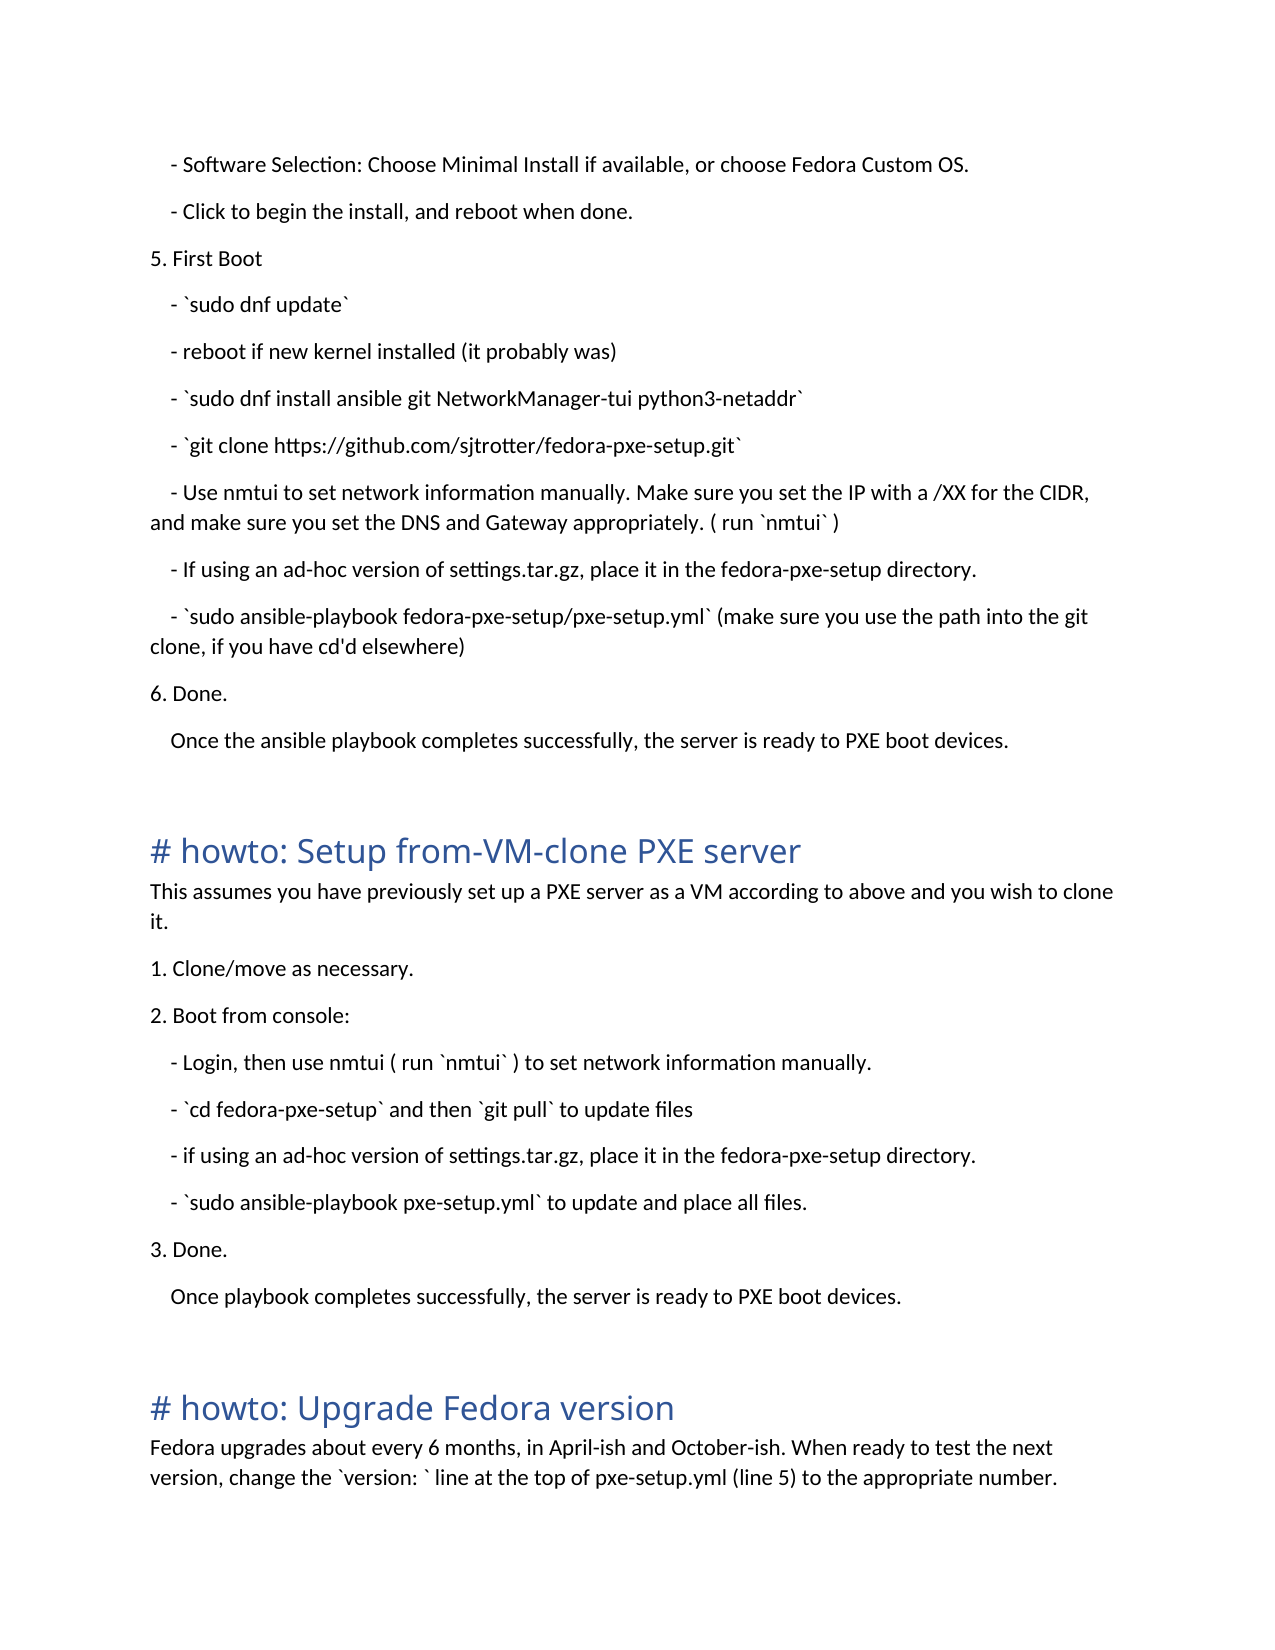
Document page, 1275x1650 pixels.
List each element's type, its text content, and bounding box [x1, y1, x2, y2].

text 3. Done. [150, 1235, 1125, 1263]
text - `sudo dnf update` [150, 291, 1125, 319]
text Once the ansible playbook completes successfully, the server is ready to PXE boot devices. [150, 726, 1125, 754]
text - If using an ad-hoc version of settings.tar.gz, place it in the fedora-pxe-setup directory. [150, 555, 1125, 583]
text Fedora upgrades about every 6 months, in April-ish and October-ish. When ready to test the next version, change the `version: ` line at the top of pxe-setup.yml (line 5) to the appropriate number. [150, 1433, 1125, 1492]
text - reboot if new kernel installed (it probably was) [150, 337, 1125, 366]
text - Software Selection: Choose Minimal Install if available, or choose Fedora Custom OS. [150, 150, 1125, 178]
text - `sudo ansible-playbook fedora-pxe-setup/pxe-setup.yml` (make sure you use the path into the git clone, if you have cd'd elsewhere) [150, 602, 1125, 660]
text 5. First Boot [150, 244, 1125, 272]
text - `git clone https://github.com/sjtrotter/fedora-pxe-setup.git` [150, 431, 1125, 459]
text - Click to begin the install, and reboot when done. [150, 197, 1125, 225]
text Once playbook completes successfully, the server is ready to PXE boot devices. [150, 1282, 1125, 1310]
text - if using an ad-hoc version of settings.tar.gz, place it in the fedora-pxe-setup directory. [150, 1142, 1125, 1170]
text - `sudo ansible-playbook pxe-setup.yml` to update and place all files. [150, 1188, 1125, 1217]
subtitle # howto: Upgrade Fedora version [150, 1384, 1125, 1430]
text - Use nmtui to set network information manually. Make sure you set the IP with a /XX for the CIDR, and make sure you set the DNS and Gateway appropriately. ( run `nmtui` ) [150, 478, 1125, 536]
text This assumes you have previously set up a PXE server as a VM according to above and you wish to clone it. [150, 877, 1125, 935]
text - Login, then use nmtui ( run `nmtui` ) to set network information manually. [150, 1048, 1125, 1076]
subtitle # howto: Setup from-VM-clone PXE server [150, 828, 1125, 873]
text 6. Done. [150, 679, 1125, 707]
text 1. Clone/move as necessary. [150, 954, 1125, 982]
text 2. Boot from console: [150, 1001, 1125, 1029]
text - `sudo dnf install ansible git NetworkManager-tui python3-netaddr` [150, 384, 1125, 412]
text - `cd fedora-pxe-setup` and then `git pull` to update files [150, 1095, 1125, 1123]
